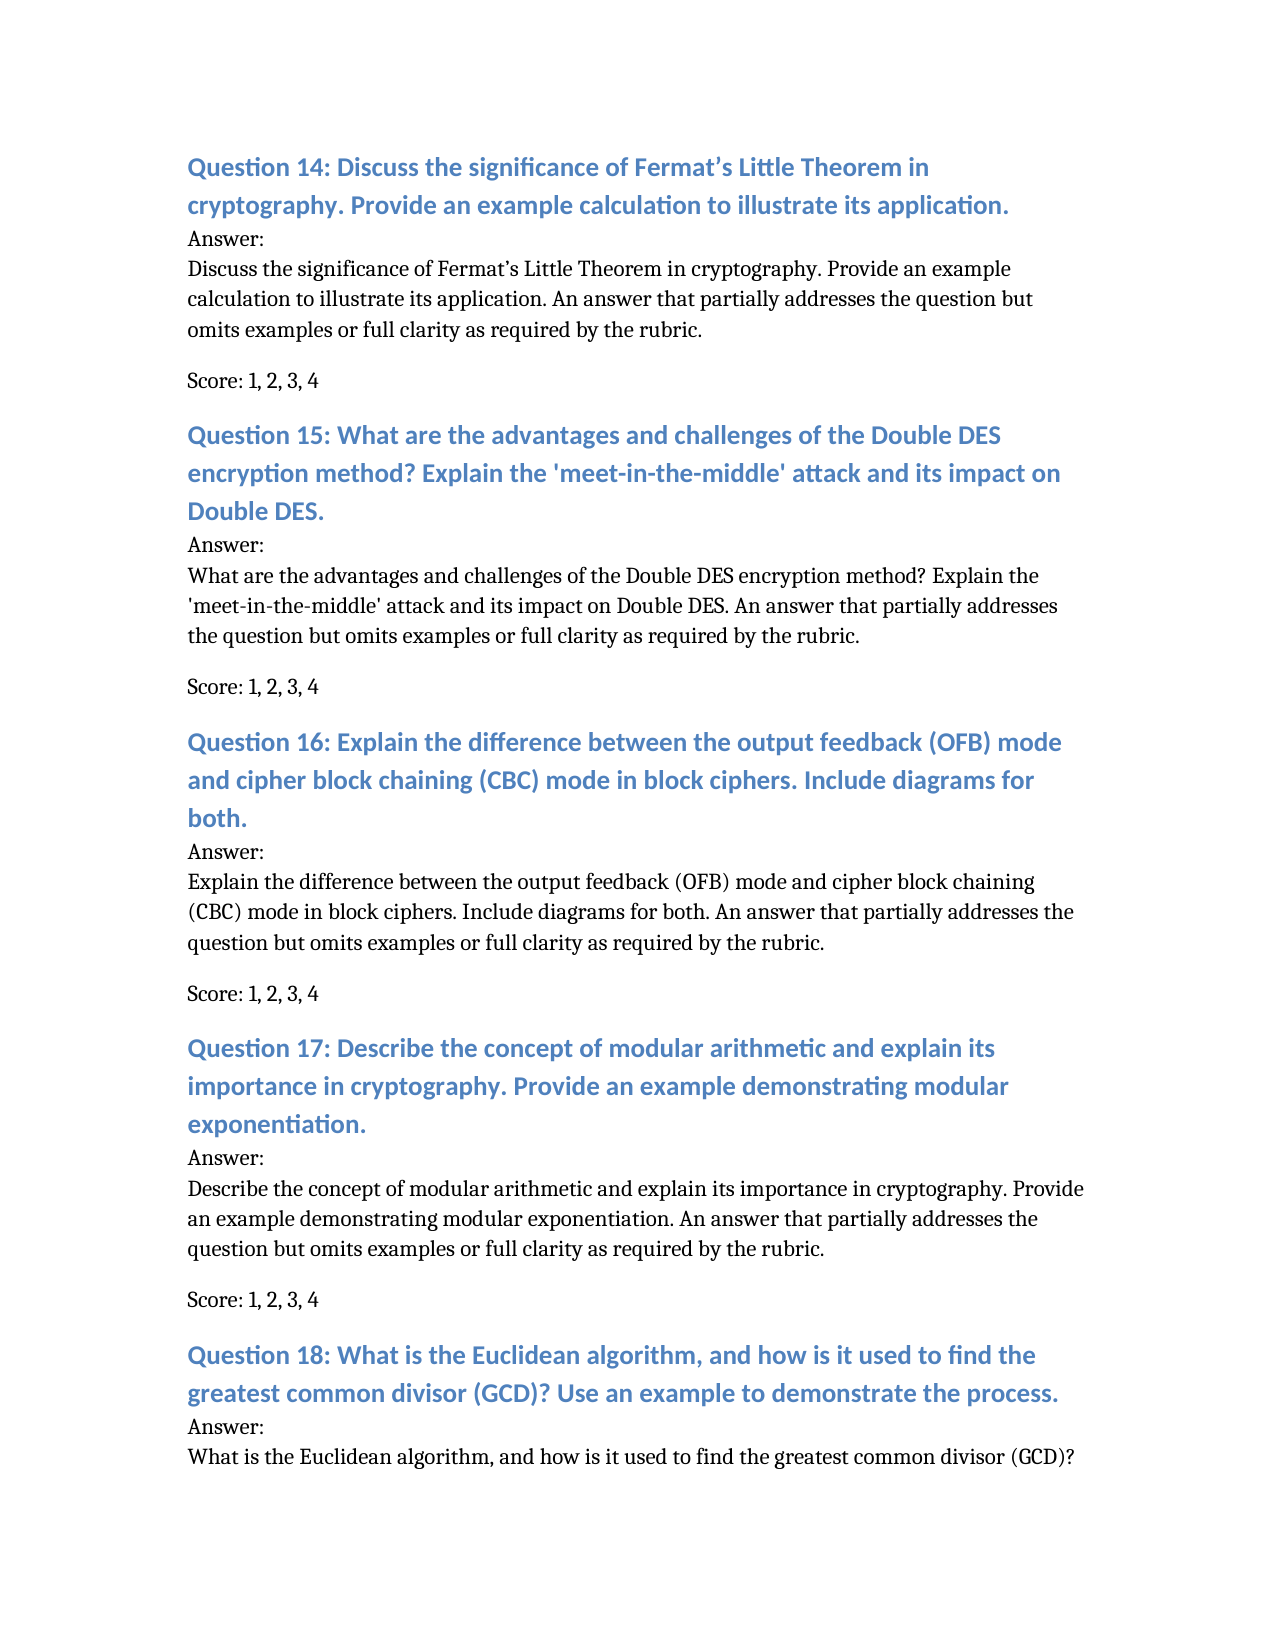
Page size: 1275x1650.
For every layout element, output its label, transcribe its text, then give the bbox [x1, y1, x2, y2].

subtitle Question 15: What are the advantages and challenges of the Double DES encryption method? Explain the 'meet-in-the-middle' attack and its impact on Double DES. [187, 418, 1087, 527]
subtitle Question 14: Discuss the significance of Fermat’s Little Theorem in cryptography. Provide an example calculation to illustrate its application. [187, 150, 1087, 221]
text Score: 1, 2, 3, 4 [187, 980, 1087, 1007]
text Answer: Explain the difference between the output feedback (OFB) mode and cipher block chaining (CBC) mode in block ciphers. Include diagrams for both. An answer that partially addresses the question but omits examples or full clarity as required by the rubric. [187, 839, 1087, 956]
text Score: 1, 2, 3, 4 [187, 367, 1087, 394]
text Score: 1, 2, 3, 4 [187, 1287, 1087, 1313]
subtitle Question 17: Describe the concept of modular arithmetic and explain its importance in cryptography. Provide an example demonstrating modular exponentiation. [187, 1031, 1087, 1140]
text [187, 1414, 1087, 1470]
text Answer: Discuss the significance of Fermat’s Little Theorem in cryptography. Provide an example calculation to illustrate its application. An answer that partially addresses the question but omits examples or full clarity as required by the rubric. [187, 226, 1087, 343]
text Answer: What are the advantages and challenges of the Double DES encryption method? Explain the 'meet-in-the-middle' attack and its impact on Double DES. An answer that partially addresses the question but omits examples or full clarity as required by the rubric. [187, 532, 1087, 649]
text Score: 1, 2, 3, 4 [187, 674, 1087, 700]
text Answer: Describe the concept of modular arithmetic and explain its importance in cryptography. Provide an example demonstrating modular exponentiation. An answer that partially addresses the question but omits examples or full clarity as required by the rubric. [187, 1145, 1087, 1262]
subtitle Question 18: What is the Euclidean algorithm, and how is it used to find the greatest common divisor (GCD)? Use an example to demonstrate the process. [187, 1338, 1087, 1409]
subtitle Question 16: Explain the difference between the output feedback (OFB) mode and cipher block chaining (CBC) mode in block ciphers. Include diagrams for both. [187, 725, 1087, 834]
